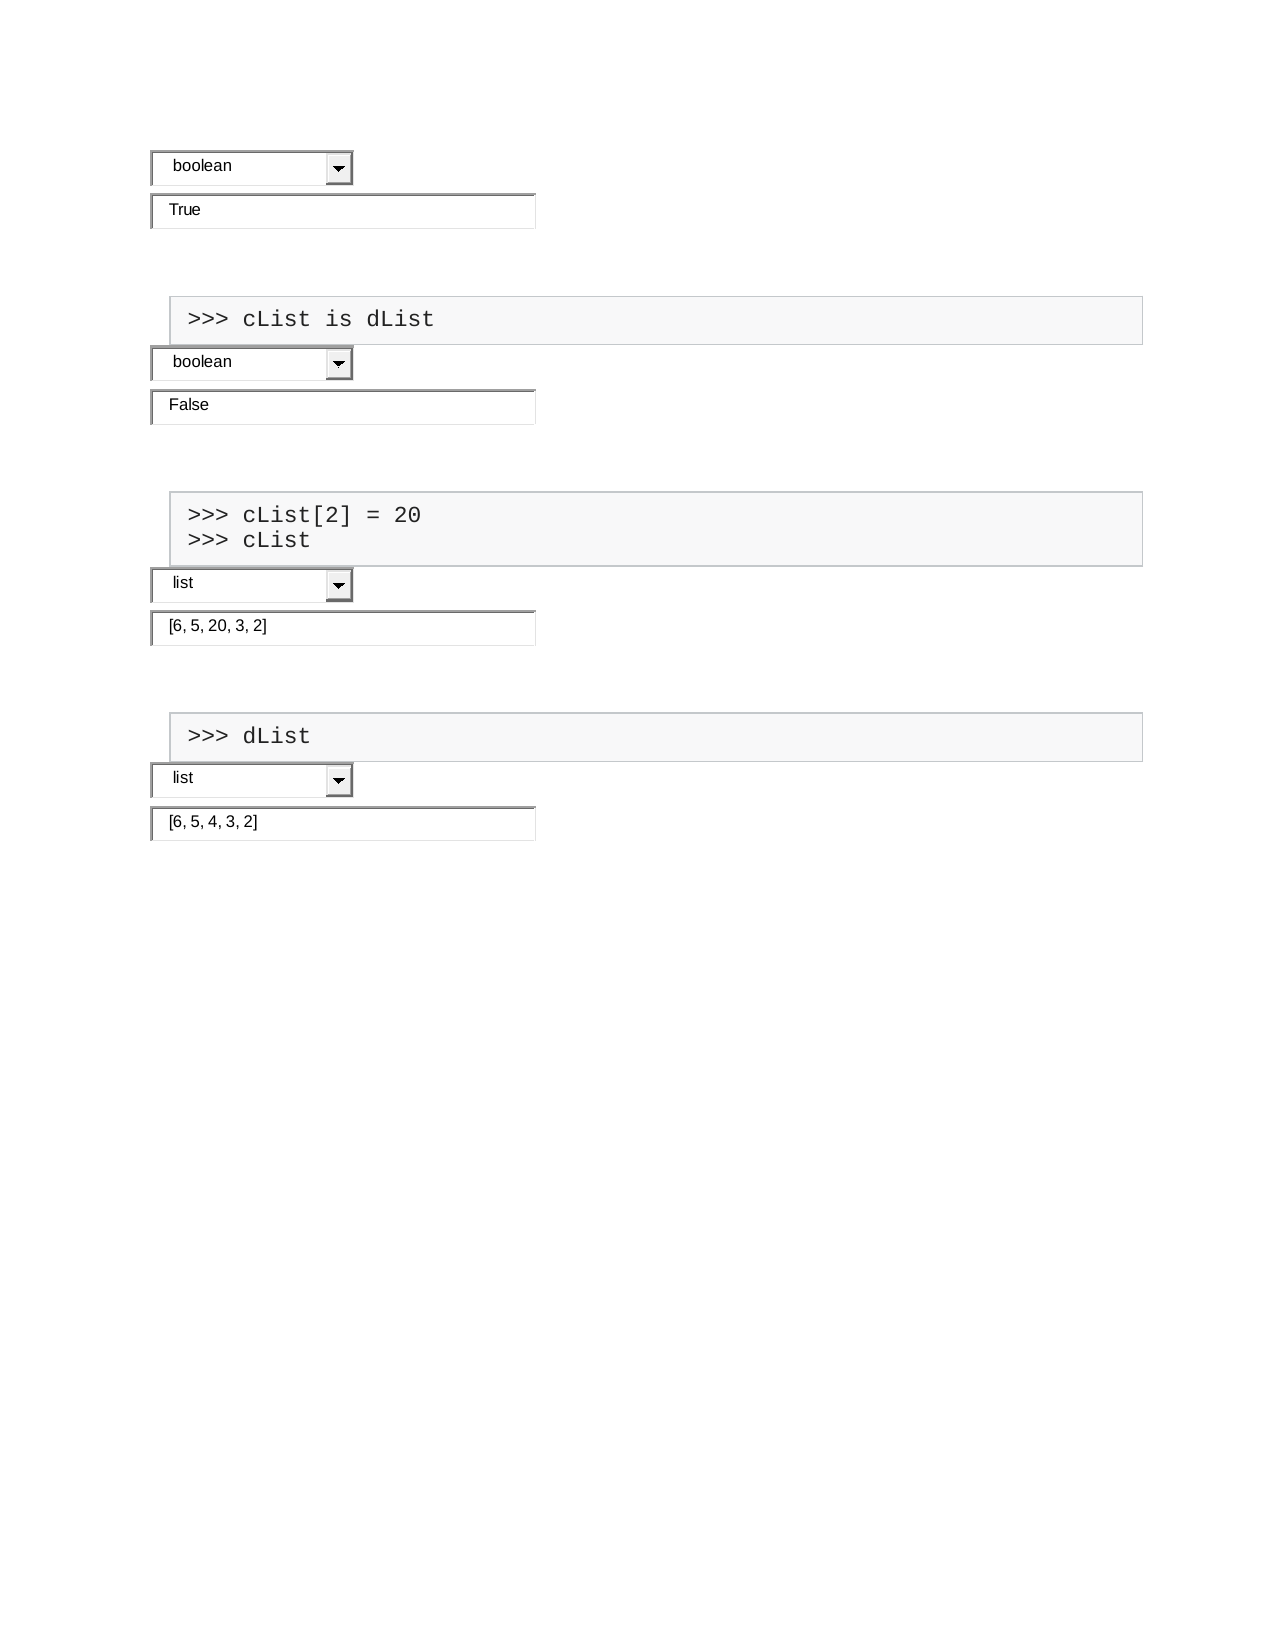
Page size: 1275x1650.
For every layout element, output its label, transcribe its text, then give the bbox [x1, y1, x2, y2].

text >>> cList is dList [171, 297, 1142, 344]
text >>> dList [171, 714, 1142, 761]
text >>> cList [171, 517, 1142, 565]
text >>> cList[2] = 20 [171, 493, 1142, 517]
